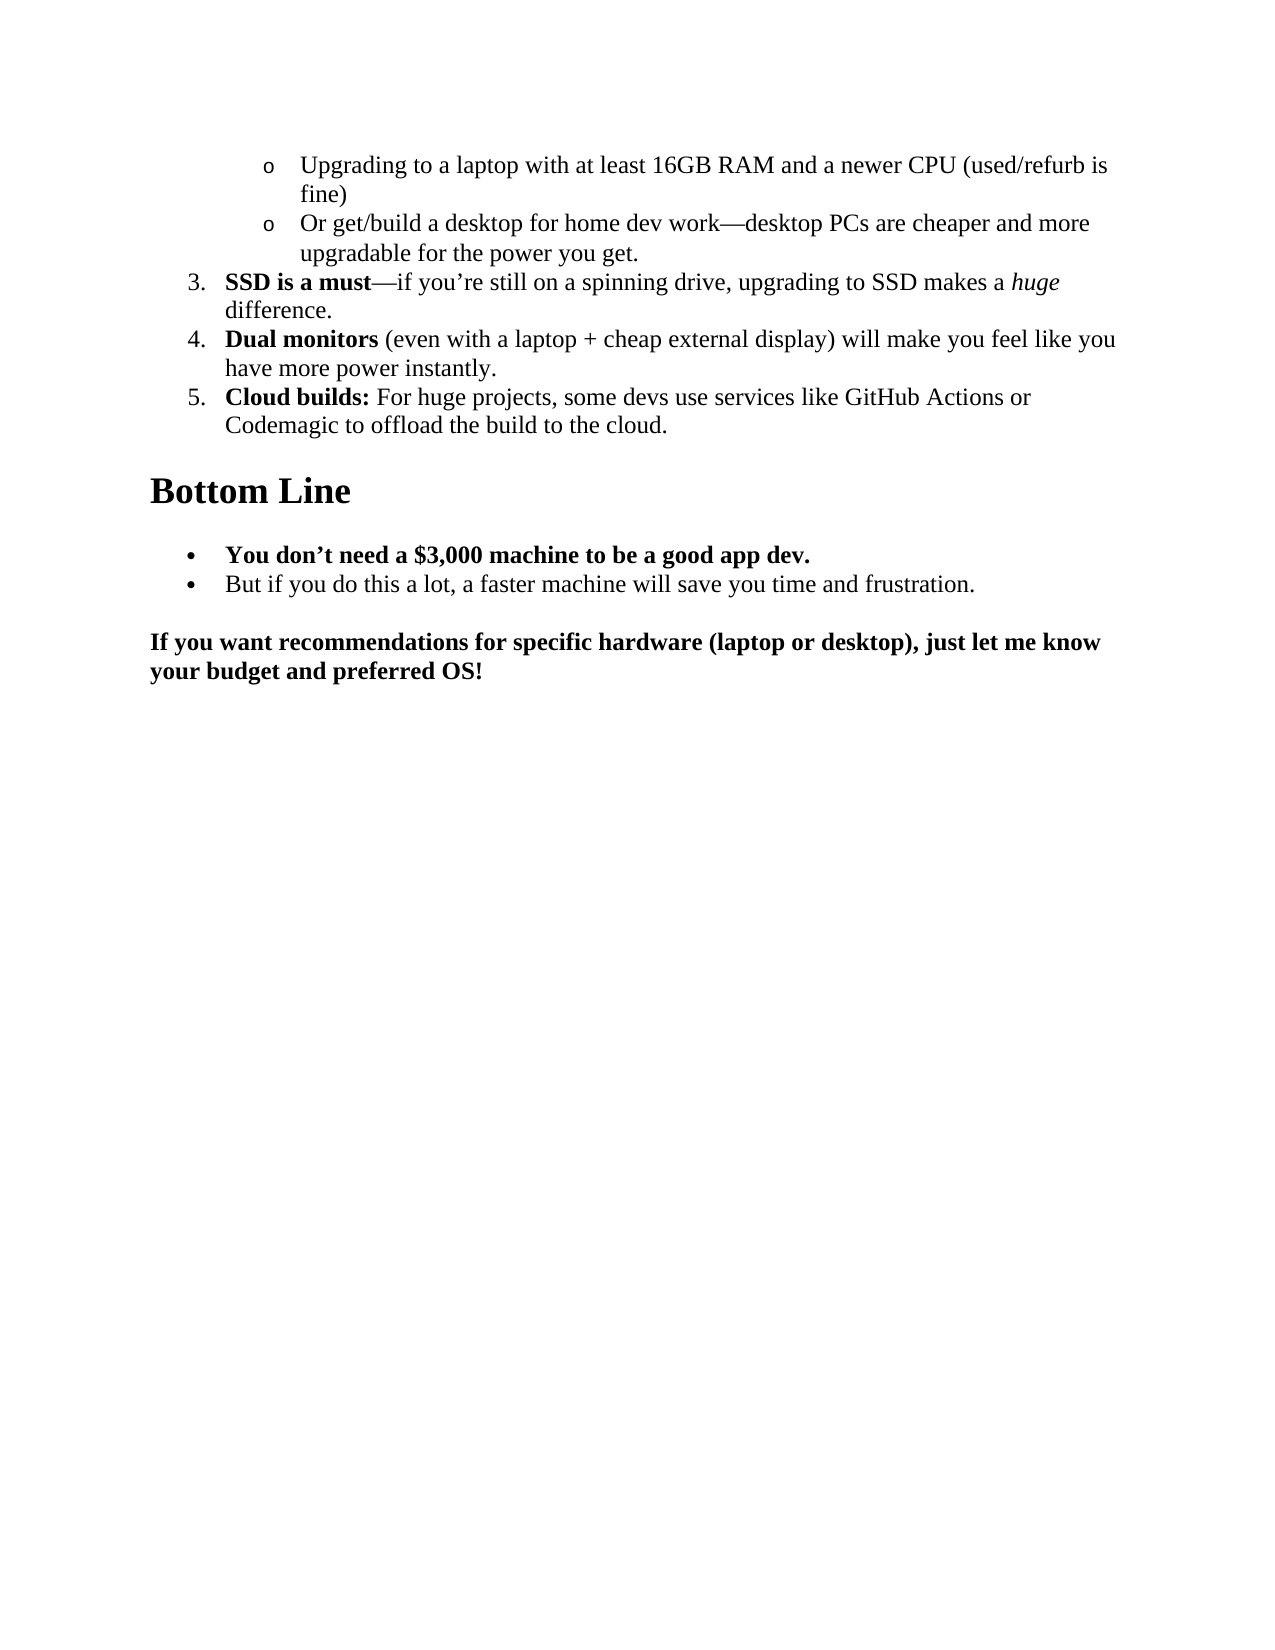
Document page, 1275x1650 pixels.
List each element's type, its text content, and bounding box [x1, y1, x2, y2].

text If you want recommendations for specific hardware (laptop or desktop), just let me know your budget and preferred OS! [150, 627, 1125, 685]
list SSD is a must—if you’re still on a spinning drive, upgrading to SSD makes a huge difference. [187, 267, 1125, 324]
list Or get/build a desktop for home dev work—desktop PCs are cheaper and more upgradable for the power you get. [262, 208, 1125, 267]
text Bottom Line [150, 468, 1125, 511]
list Cloud builds: For huge projects, some devs use services like GitHub Actions or Codemagic to offload the build to the cloud. [187, 382, 1125, 439]
list You don’t need a $3,000 machine to be a good app dev. [187, 541, 1125, 569]
list Upgrading to a laptop with at least 16GB RAM and a newer CPU (used/refurb is fine) [262, 150, 1125, 208]
list But if you do this a lot, a faster machine will save you time and frustration. [187, 569, 1125, 598]
list Dual monitors (even with a laptop + cheap external display) will make you feel like you have more power instantly. [187, 324, 1125, 382]
